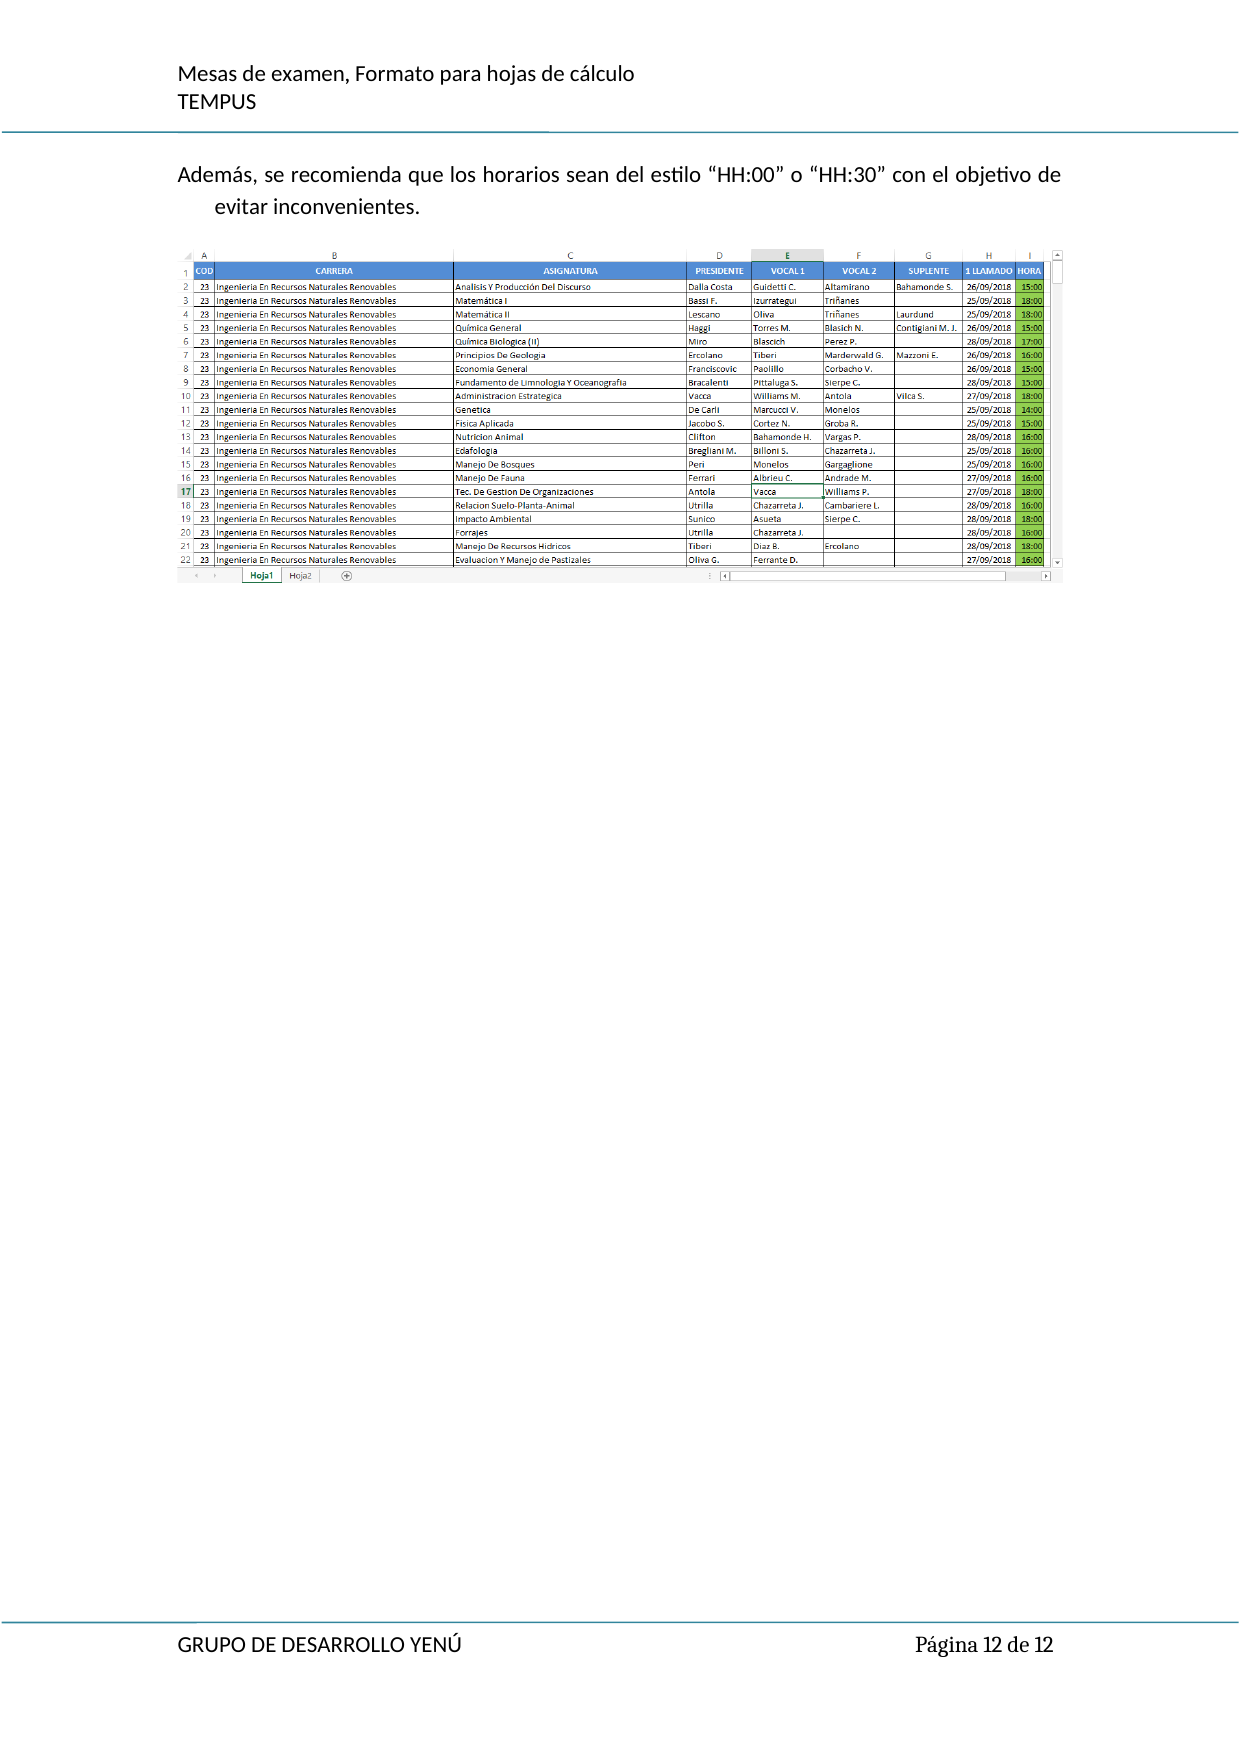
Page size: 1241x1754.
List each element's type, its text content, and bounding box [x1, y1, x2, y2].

picture [177, 245, 1063, 583]
text Además, se recomienda que los horarios sean del estilo “HH:00” o “HH:30” con el objetivo de evitar inconvenientes. [177, 160, 1063, 220]
